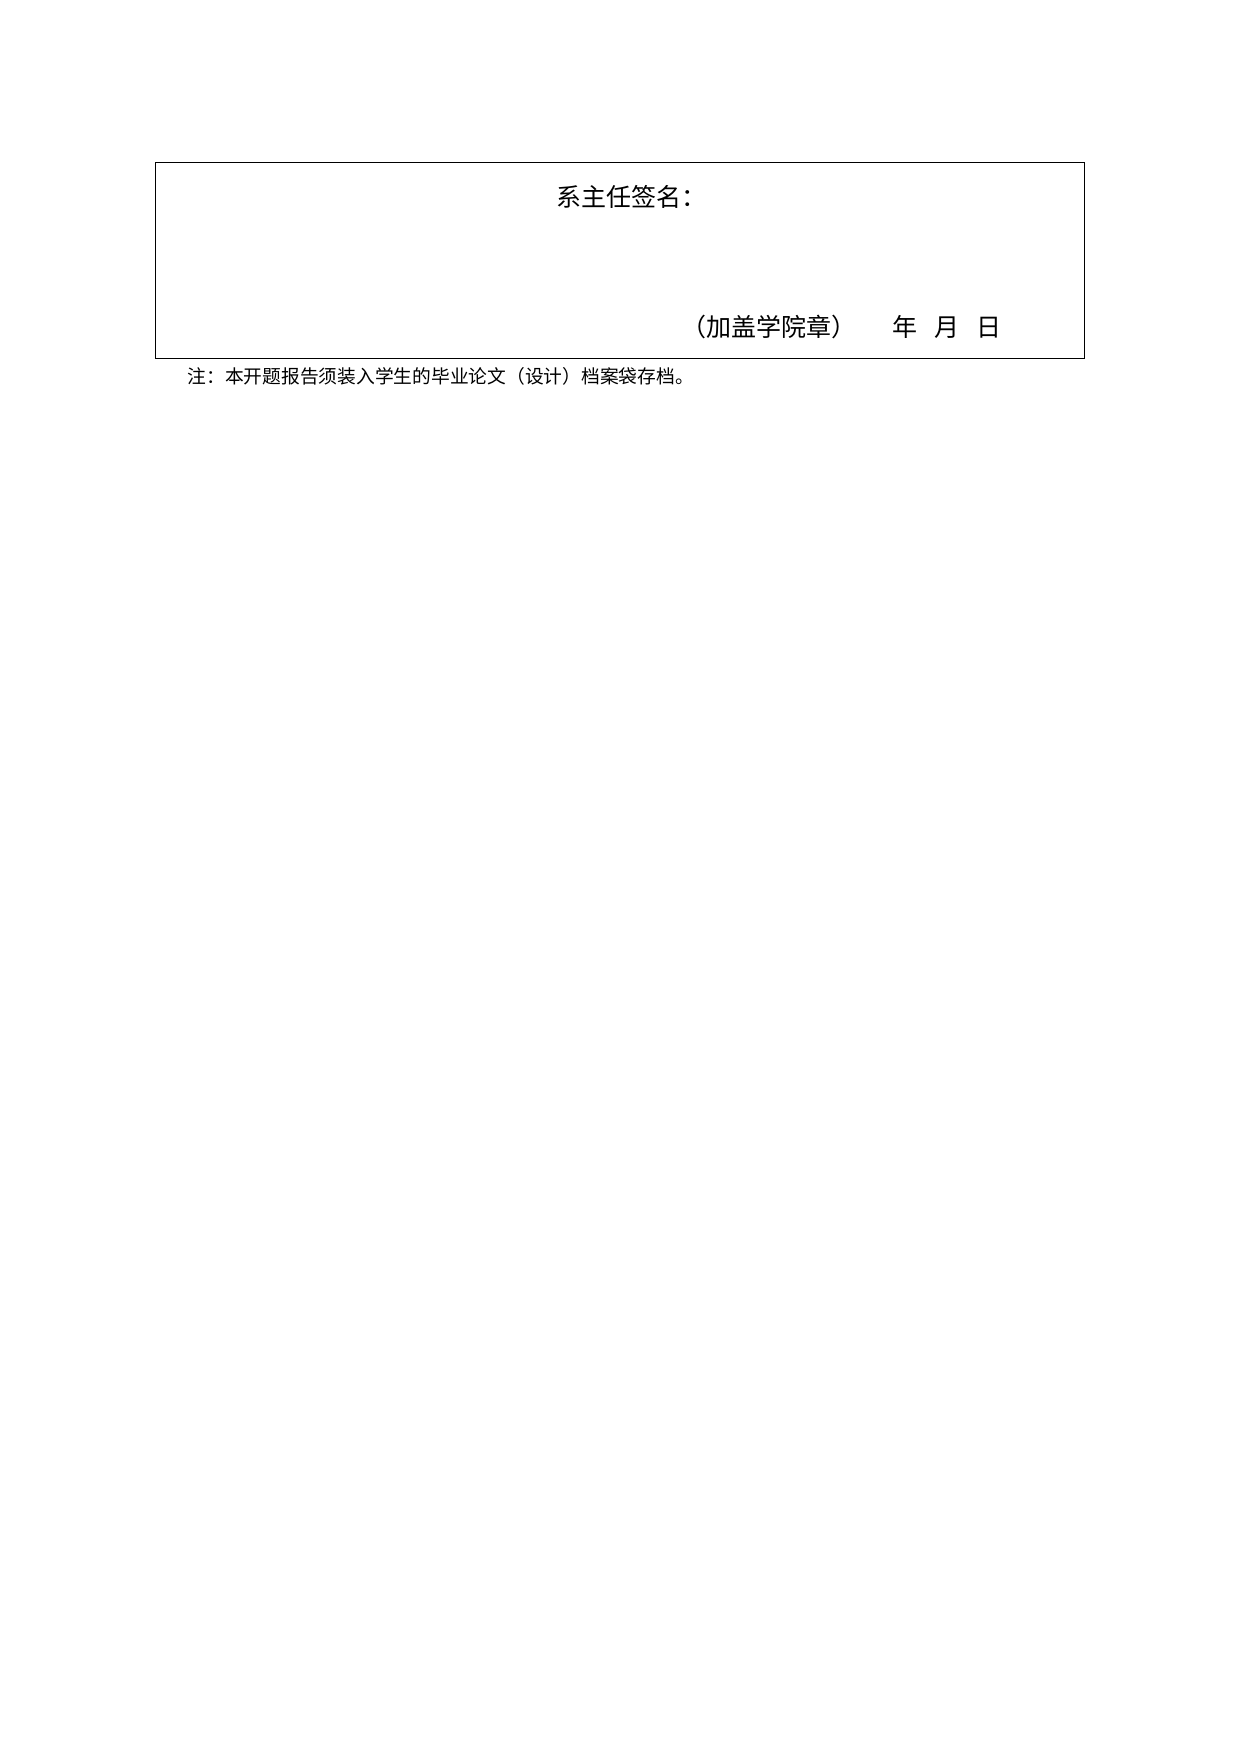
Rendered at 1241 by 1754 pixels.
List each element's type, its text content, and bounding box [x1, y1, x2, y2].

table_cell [156, 163, 1084, 358]
text 注：本开题报告须装入学生的毕业论文（设计）档案袋存档。 [187, 359, 1053, 392]
